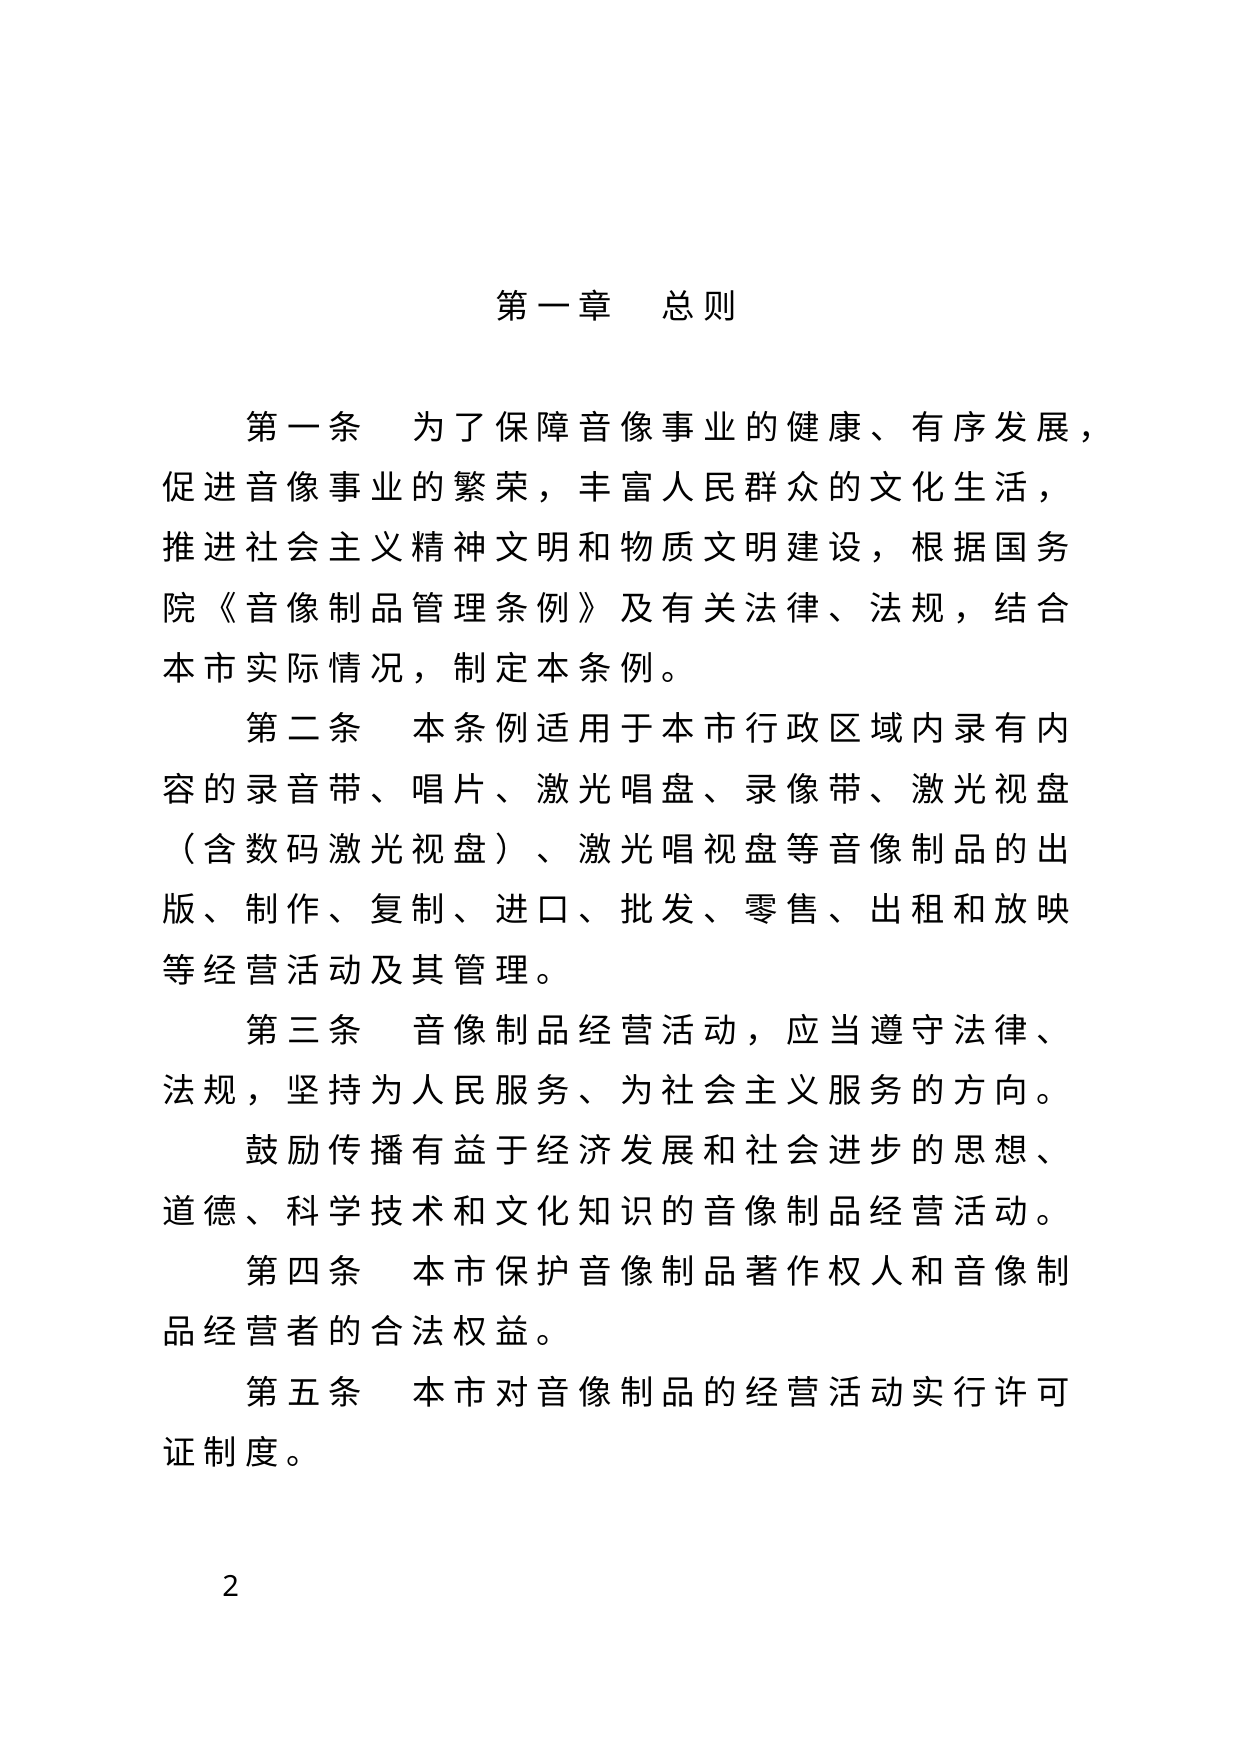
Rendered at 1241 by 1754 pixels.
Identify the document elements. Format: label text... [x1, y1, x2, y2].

text 第三条 音像制品经营活动，应当遵守法律、法规，坚持为人民服务、为社会主义服务的方向。 [162, 998, 1078, 1118]
text 第四条 本市保护音像制品著作权人和音像制品经营者的合法权益。 [162, 1239, 1078, 1359]
text 第二条 本条例适用于本市行政区域内录有内容的录音带、唱片、激光唱盘、录像带、激光视盘（含数码激光视盘）、激光唱视盘等音像制品的出版、制作、复制、进口、批发、零售、出租和放映等经营活动及其管理。 [162, 696, 1078, 998]
text 第一条 为了保障音像事业的健康、有序发展，促进音像事业的繁荣，丰富人民群众的文化生活，推进社会主义精神文明和物质文明建设，根据国务院《音像制品管理条例》及有关法律、法规，结合本市实际情况，制定本条例。 [162, 394, 1078, 696]
text 第一章 总则 [162, 274, 1078, 334]
text 鼓励传播有益于经济发展和社会进步的思想、道德、科学技术和文化知识的音像制品经营活动。 [162, 1118, 1078, 1239]
text 第五条 本市对音像制品的经营活动实行许可证制度。 [162, 1359, 1078, 1480]
